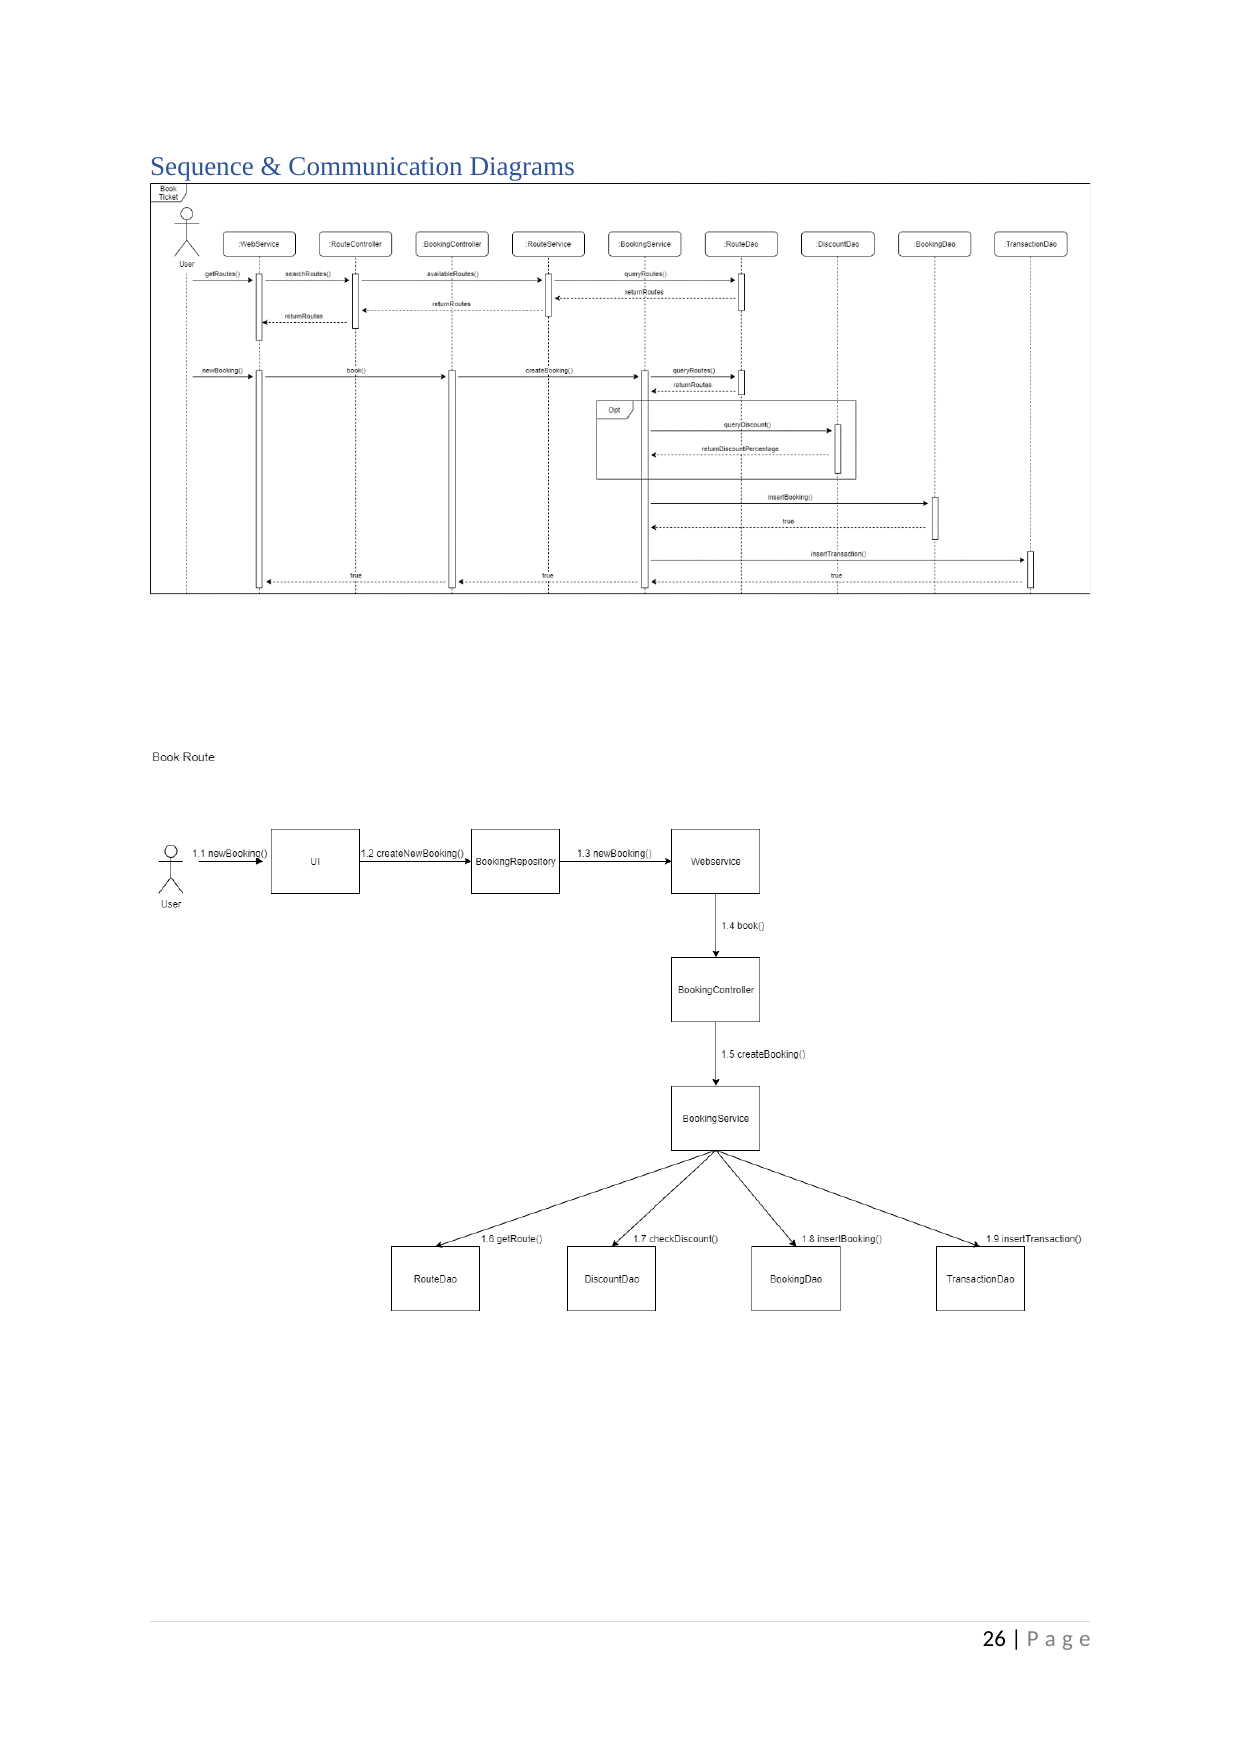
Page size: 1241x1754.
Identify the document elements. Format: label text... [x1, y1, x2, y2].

picture [150, 749, 1091, 1311]
subtitle Sequence & Communication Diagrams [150, 150, 1090, 181]
picture [150, 183, 1091, 595]
